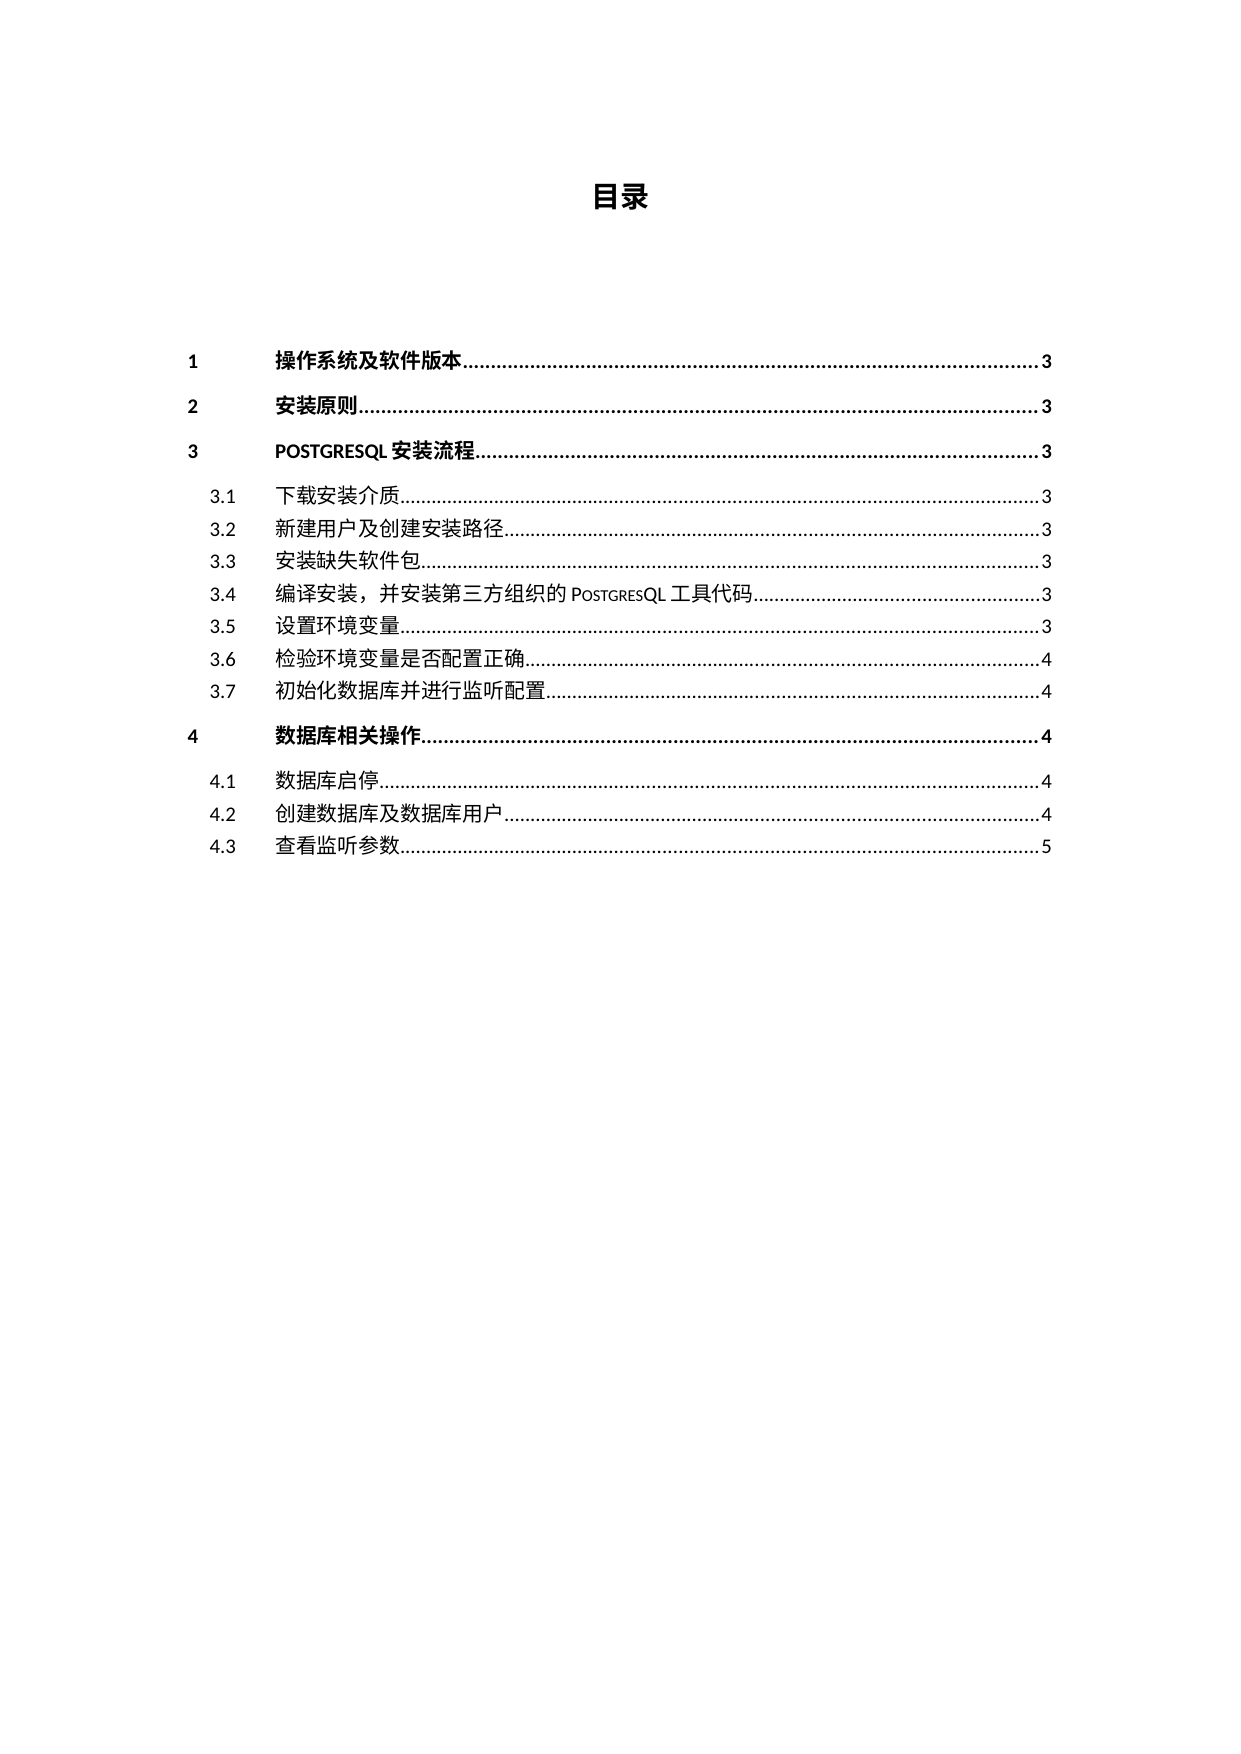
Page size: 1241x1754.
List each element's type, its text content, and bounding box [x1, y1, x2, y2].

text 3.7 初始化数据库并进行监听配置 4 [209, 673, 1053, 706]
text 3.2 新建用户及创建安装路径 3 [209, 511, 1053, 543]
text 3.3 安装缺失软件包 3 [209, 543, 1053, 576]
text 3.1 下载安装介质 3 [209, 478, 1053, 511]
text 3.4 编译安装，并安装第三方组织的PostgresQL工具代码 3 [209, 576, 1053, 608]
text 1 操作系统及软件版本 3 [187, 343, 1053, 376]
text 3.6 检验环境变量是否配置正确 4 [209, 641, 1053, 673]
text 目录 [187, 162, 1053, 227]
text 3 PostgresQL安装流程 3 [187, 433, 1053, 466]
text 2 安装原则 3 [187, 388, 1053, 421]
text 4.3 查看监听参数 5 [209, 828, 1053, 861]
text 3.5 设置环境变量 3 [209, 608, 1053, 641]
text 4 数据库相关操作 4 [187, 718, 1053, 751]
text 4.1 数据库启停 4 [209, 763, 1053, 796]
text 4.2 创建数据库及数据库用户 4 [209, 796, 1053, 828]
